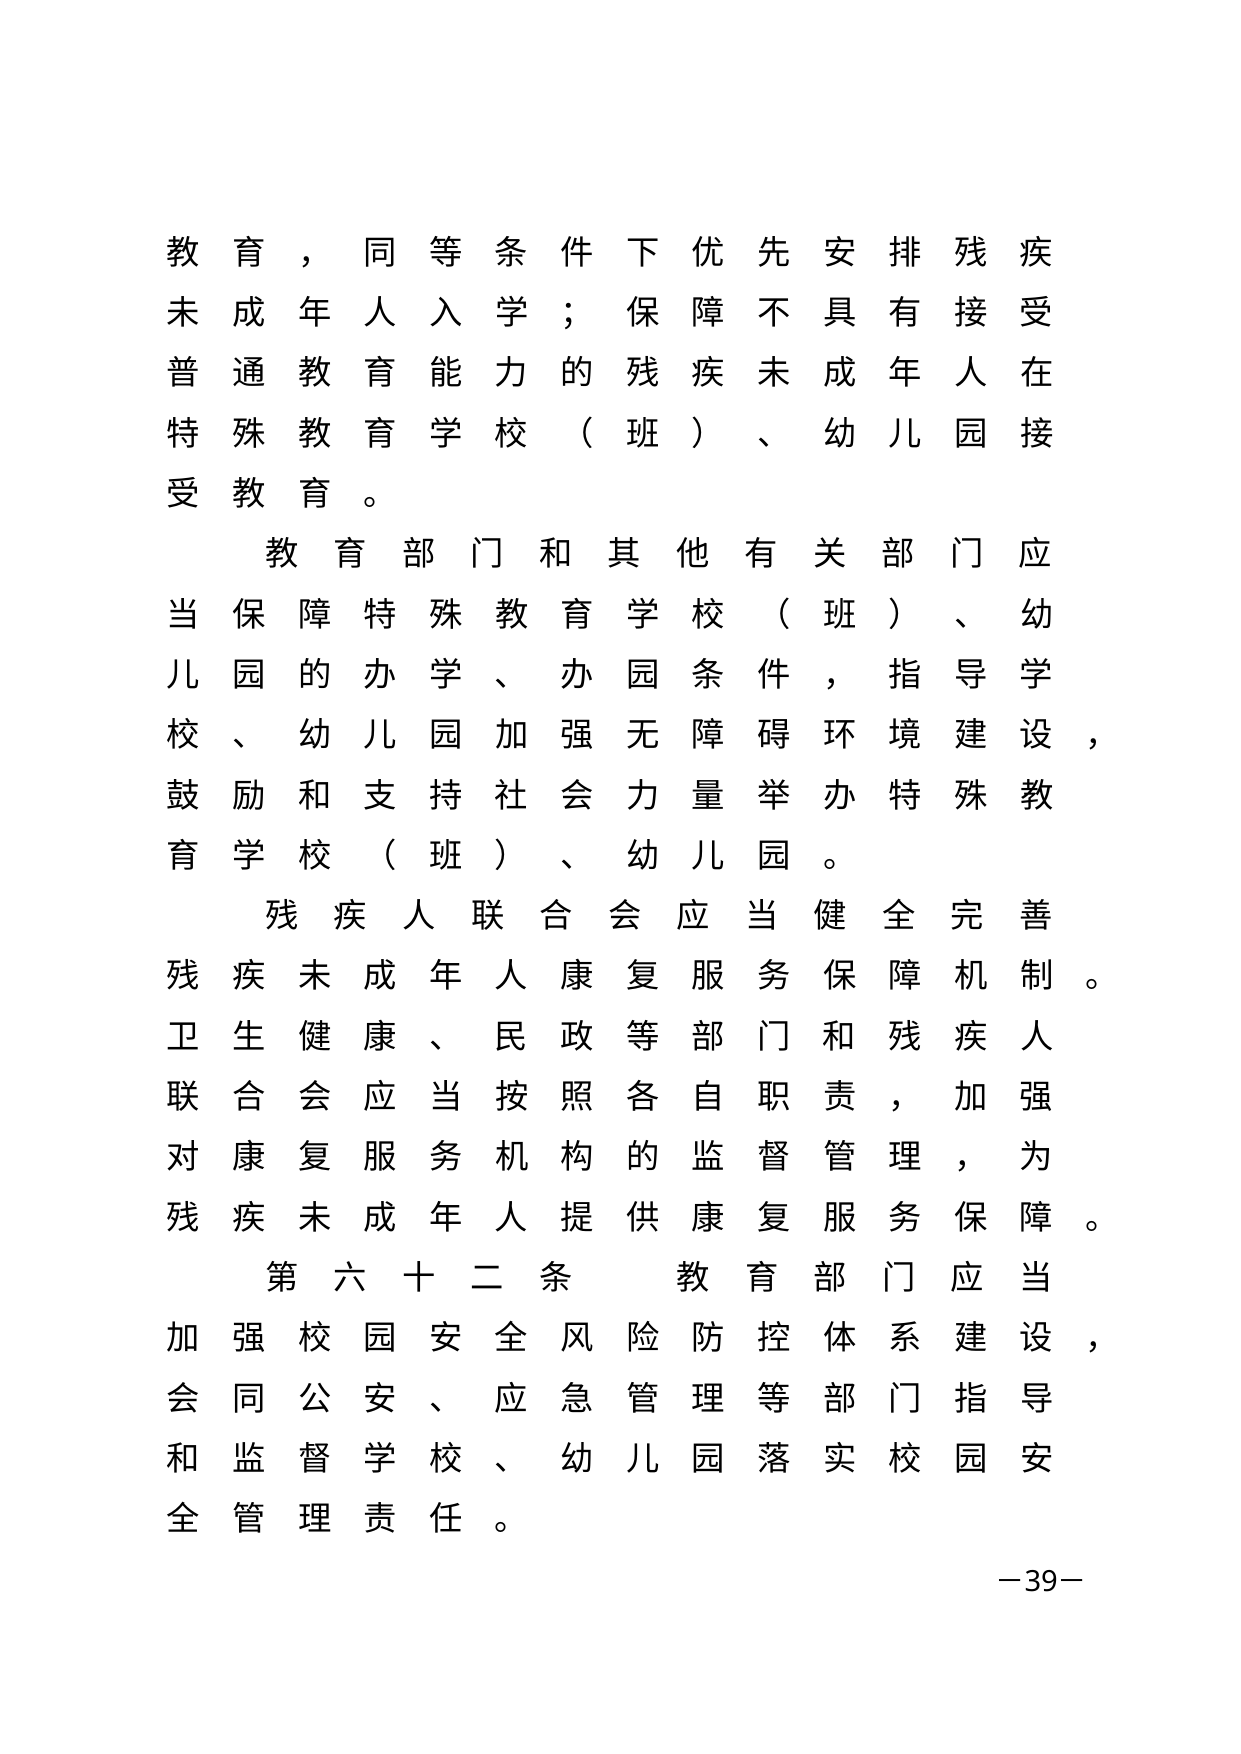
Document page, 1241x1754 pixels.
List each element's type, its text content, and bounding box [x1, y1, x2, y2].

text 第六十一条 教育部门应当保障具有接受普通教育能力、能适应校园生活的残疾未成年人就近就便在普通学校、幼儿园接受教育，同等条件下优先安排残疾未成年人入学；保障不具有接受普通教育能力的残疾未成年人在特殊教育学校（班）、幼儿园接受教育。 [167, 219, 1085, 521]
text 教育部门和其他有关部门应当保障特殊教育学校（班）、幼儿园的办学、办园条件，指导学校、幼儿园加强无障碍环境建设，鼓励和支持社会力量举办特殊教育学校（班）、幼儿园。 [167, 521, 1085, 883]
text 残疾人联合会应当健全完善残疾未成年人康复服务保障机制。卫生健康、民政等部门和残疾人联合会应当按照各自职责，加强对康复服务机构的监督管理，为残疾未成年人提供康复服务保障。 [167, 883, 1085, 1245]
text 第六十二条 教育部门应当加强校园安全风险防控体系建设，会同公安、应急管理等部门指导和监督学校、幼儿园落实校园安全管理责任。 [167, 1245, 1085, 1546]
